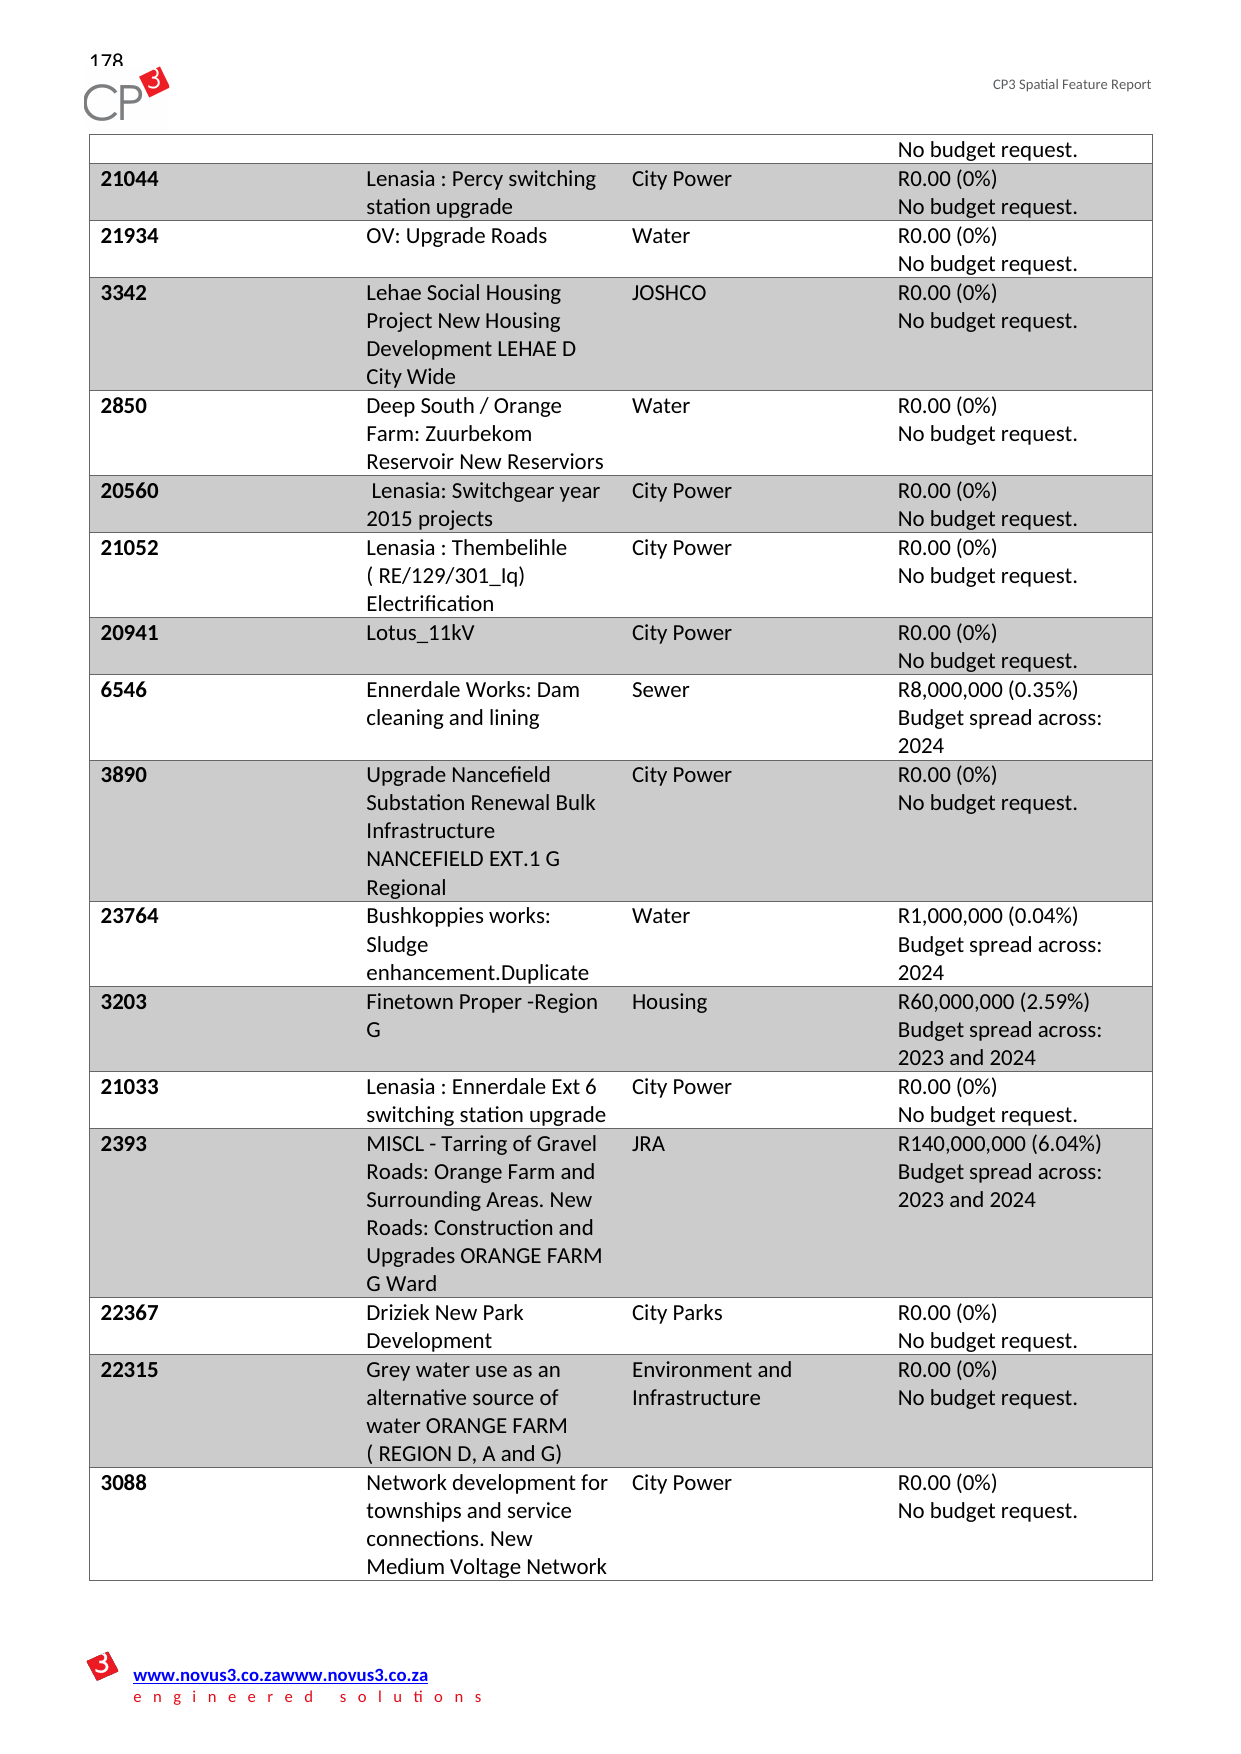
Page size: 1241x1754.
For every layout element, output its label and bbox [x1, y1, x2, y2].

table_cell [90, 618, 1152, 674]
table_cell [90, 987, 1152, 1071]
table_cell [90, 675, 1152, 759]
picture [83, 66, 170, 132]
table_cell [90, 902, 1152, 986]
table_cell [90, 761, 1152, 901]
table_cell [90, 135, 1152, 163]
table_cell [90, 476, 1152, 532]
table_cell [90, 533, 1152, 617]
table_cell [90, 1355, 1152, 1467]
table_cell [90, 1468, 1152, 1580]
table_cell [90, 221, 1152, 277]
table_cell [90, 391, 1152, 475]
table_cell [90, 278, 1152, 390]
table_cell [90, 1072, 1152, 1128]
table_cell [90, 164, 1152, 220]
picture [86, 1651, 119, 1681]
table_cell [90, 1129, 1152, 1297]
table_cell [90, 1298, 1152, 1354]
